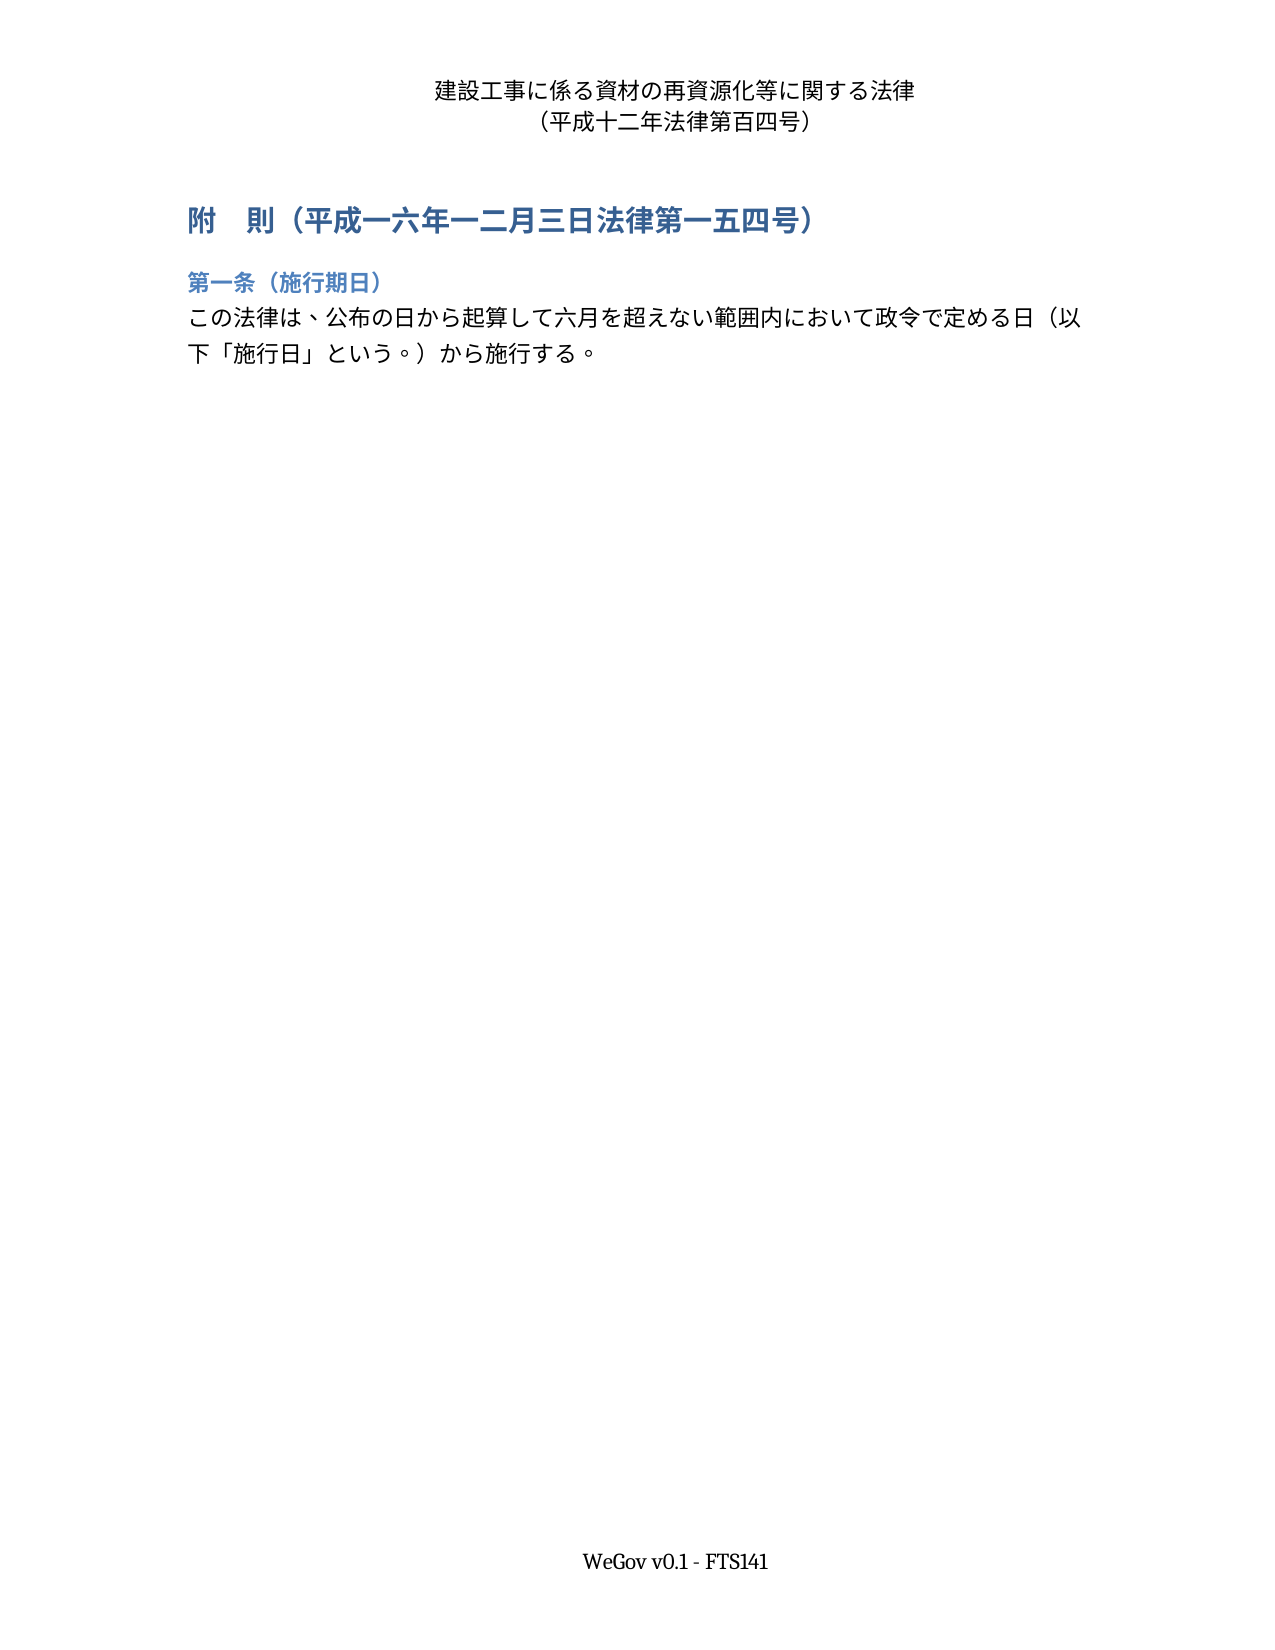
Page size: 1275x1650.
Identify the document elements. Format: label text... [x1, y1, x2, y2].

text この法律は、公布の日から起算して六月を超えない範囲内において政令で定める日（以下「施行日」という。）から施行する。 [187, 302, 1087, 369]
subtitle 附 則（平成一六年一二月三日法律第一五四号） [187, 200, 1087, 240]
subtitle 第一条（施行期日） [187, 266, 1087, 298]
